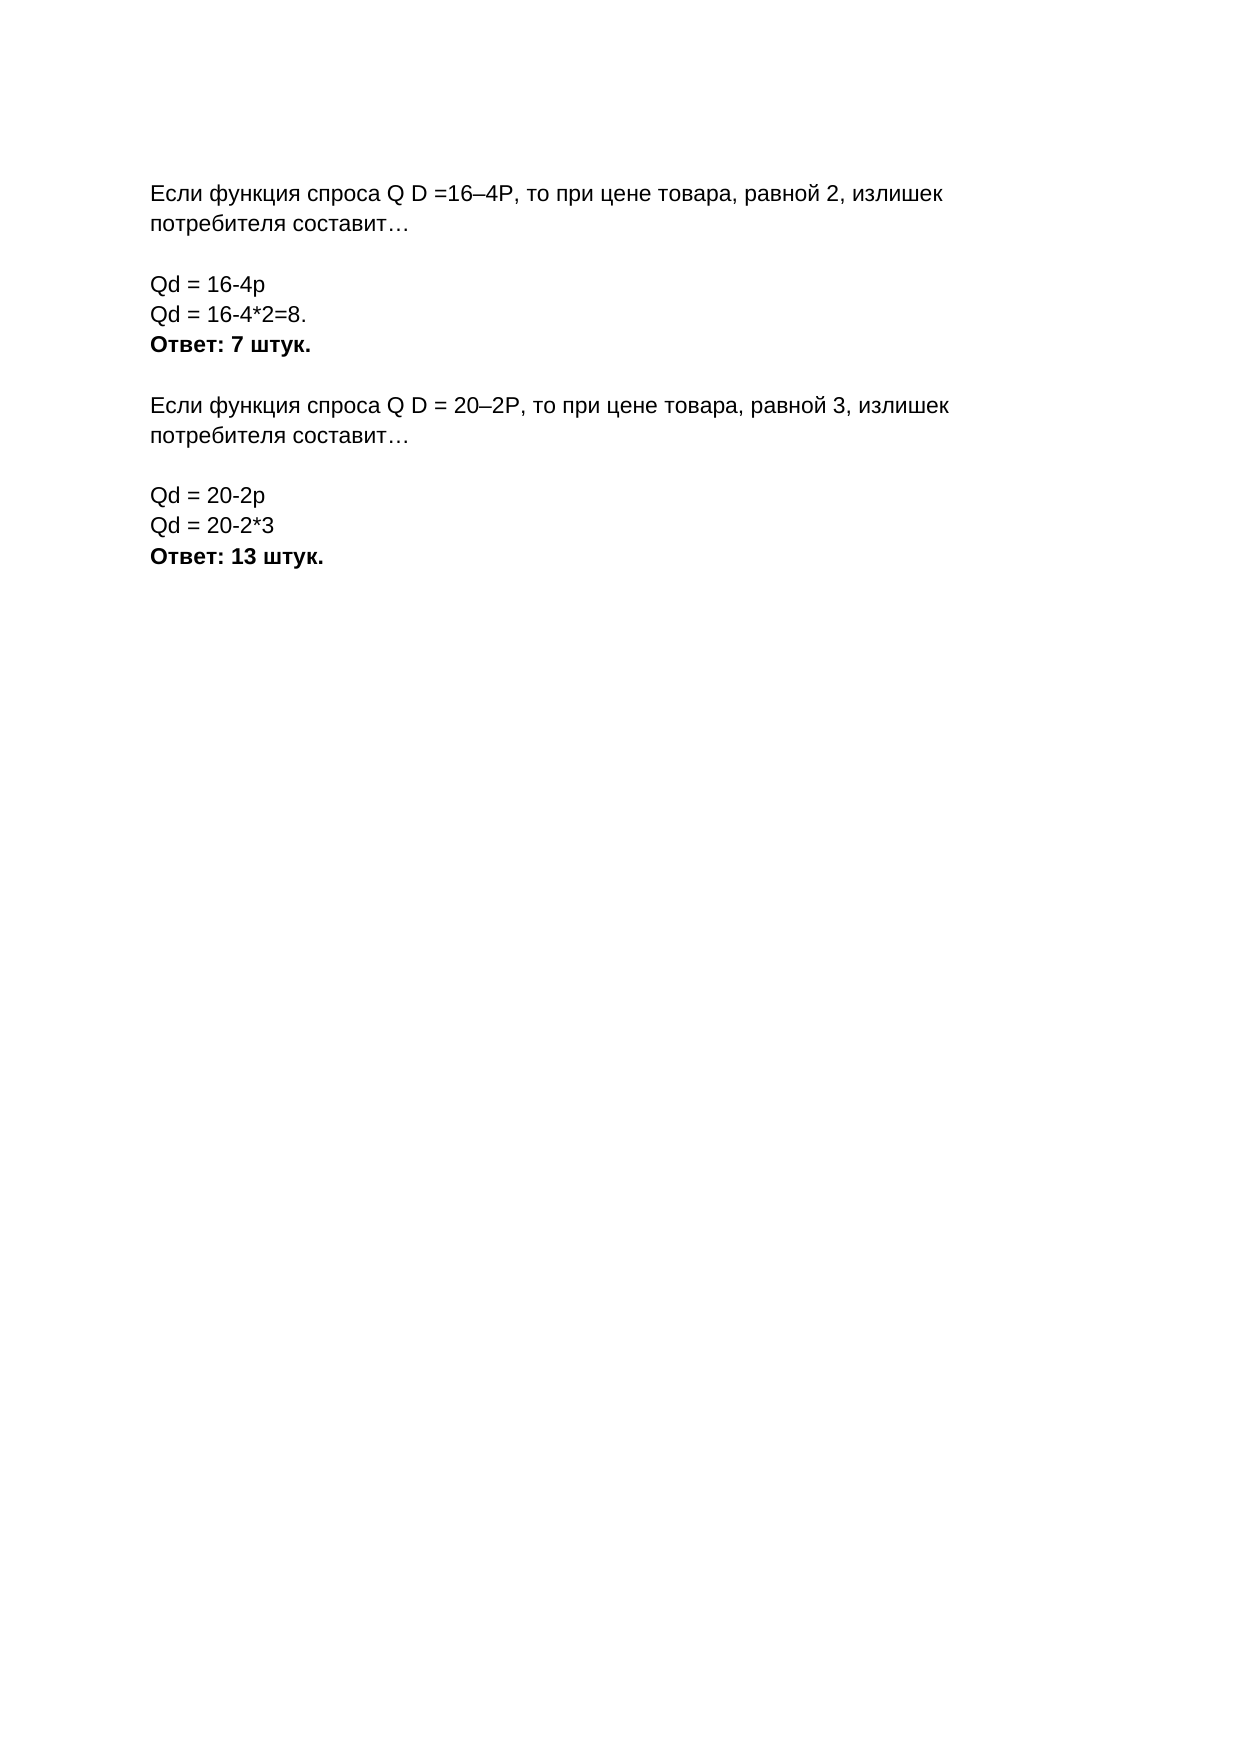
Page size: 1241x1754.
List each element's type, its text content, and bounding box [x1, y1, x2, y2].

text Qd = 20-2p [150, 482, 1090, 509]
text Qd = 20-2*3 [150, 512, 1090, 539]
text Ответ: 13 штук. [150, 543, 1090, 569]
text Qd = 16-4*2=8. [150, 301, 1090, 327]
text Если функция спроса Q D = 20–2P, то при цене товара, равной 3, излишек [150, 392, 1090, 418]
text потребителя составит… [150, 210, 1090, 237]
text Ответ: 7 штук. [150, 331, 1090, 358]
text потребителя составит… [150, 422, 1090, 448]
text Если функция спроса Q D =16–4P, то при цене товара, равной 2, излишек [150, 180, 1090, 207]
text Qd = 16-4p [150, 271, 1090, 297]
